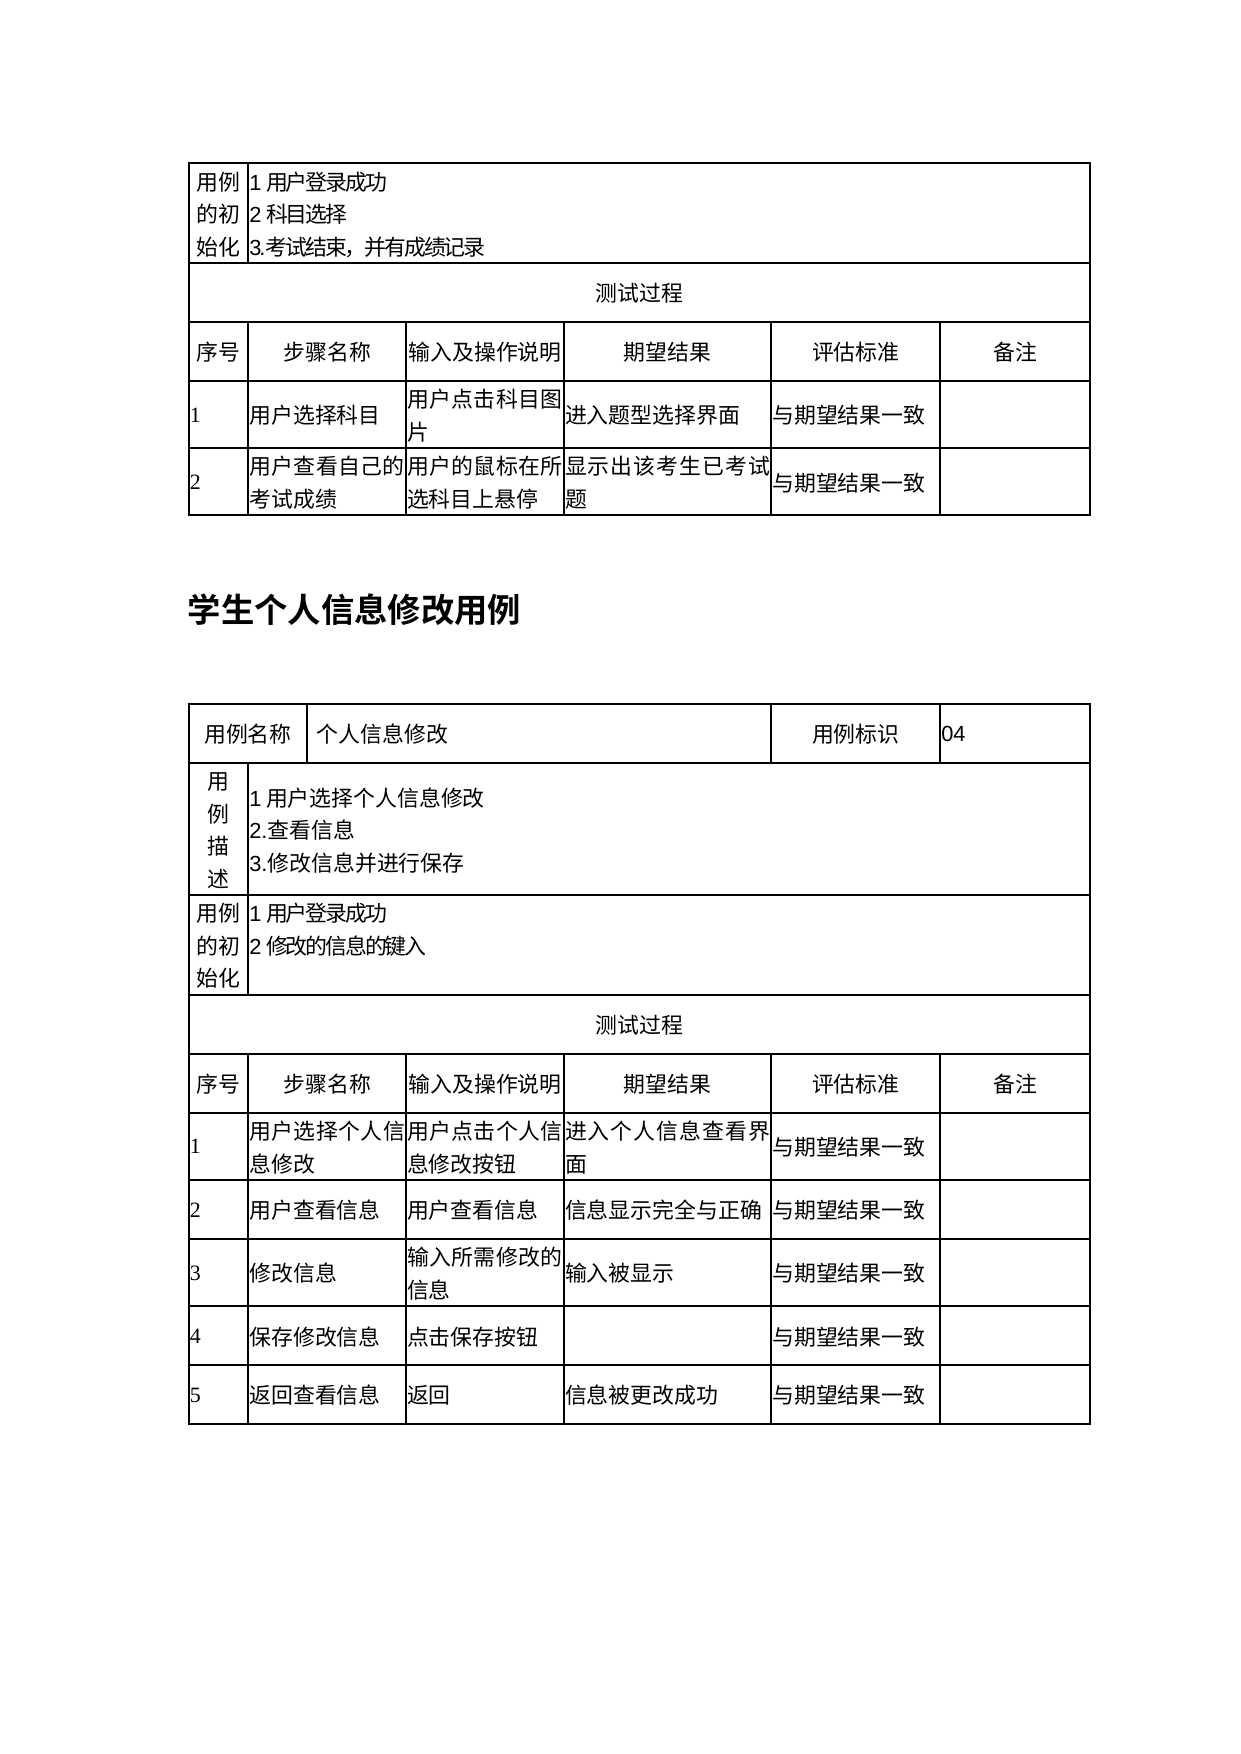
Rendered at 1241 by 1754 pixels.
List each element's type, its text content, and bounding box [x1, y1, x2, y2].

table_cell [941, 449, 1089, 514]
table_cell 返回查看信息 [249, 1366, 405, 1423]
table_cell 用户点击科目图片 [407, 382, 563, 447]
table_cell 备注 [941, 323, 1089, 380]
table_cell 用 例 描 述 [190, 764, 247, 894]
table_header 用例标识 [772, 705, 939, 762]
table_cell 用户选择个人信息修改 [249, 1114, 405, 1179]
table_cell 步骤名称 [249, 1055, 405, 1112]
table_cell 信息显示完全与正确 [565, 1181, 770, 1238]
table_cell 用户点击个人信息修改按钮 [407, 1114, 563, 1179]
table_cell 与期望结果一致 [772, 449, 939, 514]
table_cell 1用户选择个人信息修改 2.查看信息 3.修改信息并进行保存 [249, 764, 1089, 894]
table_cell [941, 1366, 1089, 1423]
table_cell 与期望结果一致 [772, 1307, 939, 1364]
table_cell 输入及操作说明 [407, 323, 563, 380]
table_cell 备注 [941, 1055, 1089, 1112]
table_cell 期望结果 [565, 1055, 770, 1112]
table_cell [941, 1307, 1089, 1364]
table_cell [941, 382, 1089, 447]
table_cell 返回 [407, 1366, 563, 1423]
table_cell 与期望结果一致 [772, 1240, 939, 1305]
table_cell [941, 1181, 1089, 1238]
table_cell 输入所需修改的信息 [407, 1240, 563, 1305]
table_cell 点击保存按钮 [407, 1307, 563, 1364]
table_cell 修改信息 [249, 1240, 405, 1305]
table_cell 序号 [190, 1055, 247, 1112]
table_cell 测试过程 [190, 264, 1089, 321]
table_cell 用户查看信息 [249, 1181, 405, 1238]
table_header 用例名称 [190, 705, 306, 762]
table_cell 1 [190, 1114, 247, 1179]
table_cell 进入题型选择界面 [565, 382, 770, 447]
table_cell 用户的鼠标在所选科目上悬停 [407, 449, 563, 514]
table_cell 期望结果 [565, 323, 770, 380]
table_cell [941, 1240, 1089, 1305]
table_cell 序号 [190, 323, 247, 380]
table_cell 1用户登录成功 2科目选择 3.考试结束，并有成绩记录 [249, 164, 1089, 262]
table_cell 用户选择科目 [249, 382, 405, 447]
table_cell 进入个人信息查看界面 [565, 1114, 770, 1179]
table_cell 输入被显示 [565, 1240, 770, 1305]
table_cell 2 [190, 1181, 247, 1238]
table_header 个人信息修改 [308, 705, 770, 762]
subtitle 学生个人信息修改用例 [187, 576, 1053, 641]
table_cell 5 [190, 1366, 247, 1423]
table_cell [565, 1307, 770, 1364]
table_cell 评估标准 [772, 1055, 939, 1112]
table_cell 显示出该考生已考试题 [565, 449, 770, 514]
table_cell 1 [190, 382, 247, 447]
table_cell 与期望结果一致 [772, 1114, 939, 1179]
table_cell 评估标准 [772, 323, 939, 380]
table_cell 4 [190, 1307, 247, 1364]
table_cell 与期望结果一致 [772, 382, 939, 447]
table_cell 1用户登录成功 2修改的信息的键入 [249, 896, 1089, 993]
table_cell 3 [190, 1240, 247, 1305]
table_cell 与期望结果一致 [772, 1366, 939, 1423]
table_cell 用例的初始化 [190, 164, 247, 262]
table_cell 用户查看自己的考试成绩 [249, 449, 405, 514]
table_header 04 [941, 705, 1089, 762]
table_cell 与期望结果一致 [772, 1181, 939, 1238]
table_cell [941, 1114, 1089, 1179]
table_cell 测试过程 [190, 996, 1089, 1052]
table_cell 保存修改信息 [249, 1307, 405, 1364]
table_cell 输入及操作说明 [407, 1055, 563, 1112]
table_cell 2 [190, 449, 247, 514]
table_cell 用户查看信息 [407, 1181, 563, 1238]
table_cell 步骤名称 [249, 323, 405, 380]
table_cell 信息被更改成功 [565, 1366, 770, 1423]
table_cell 用例的初始化 [190, 896, 247, 993]
